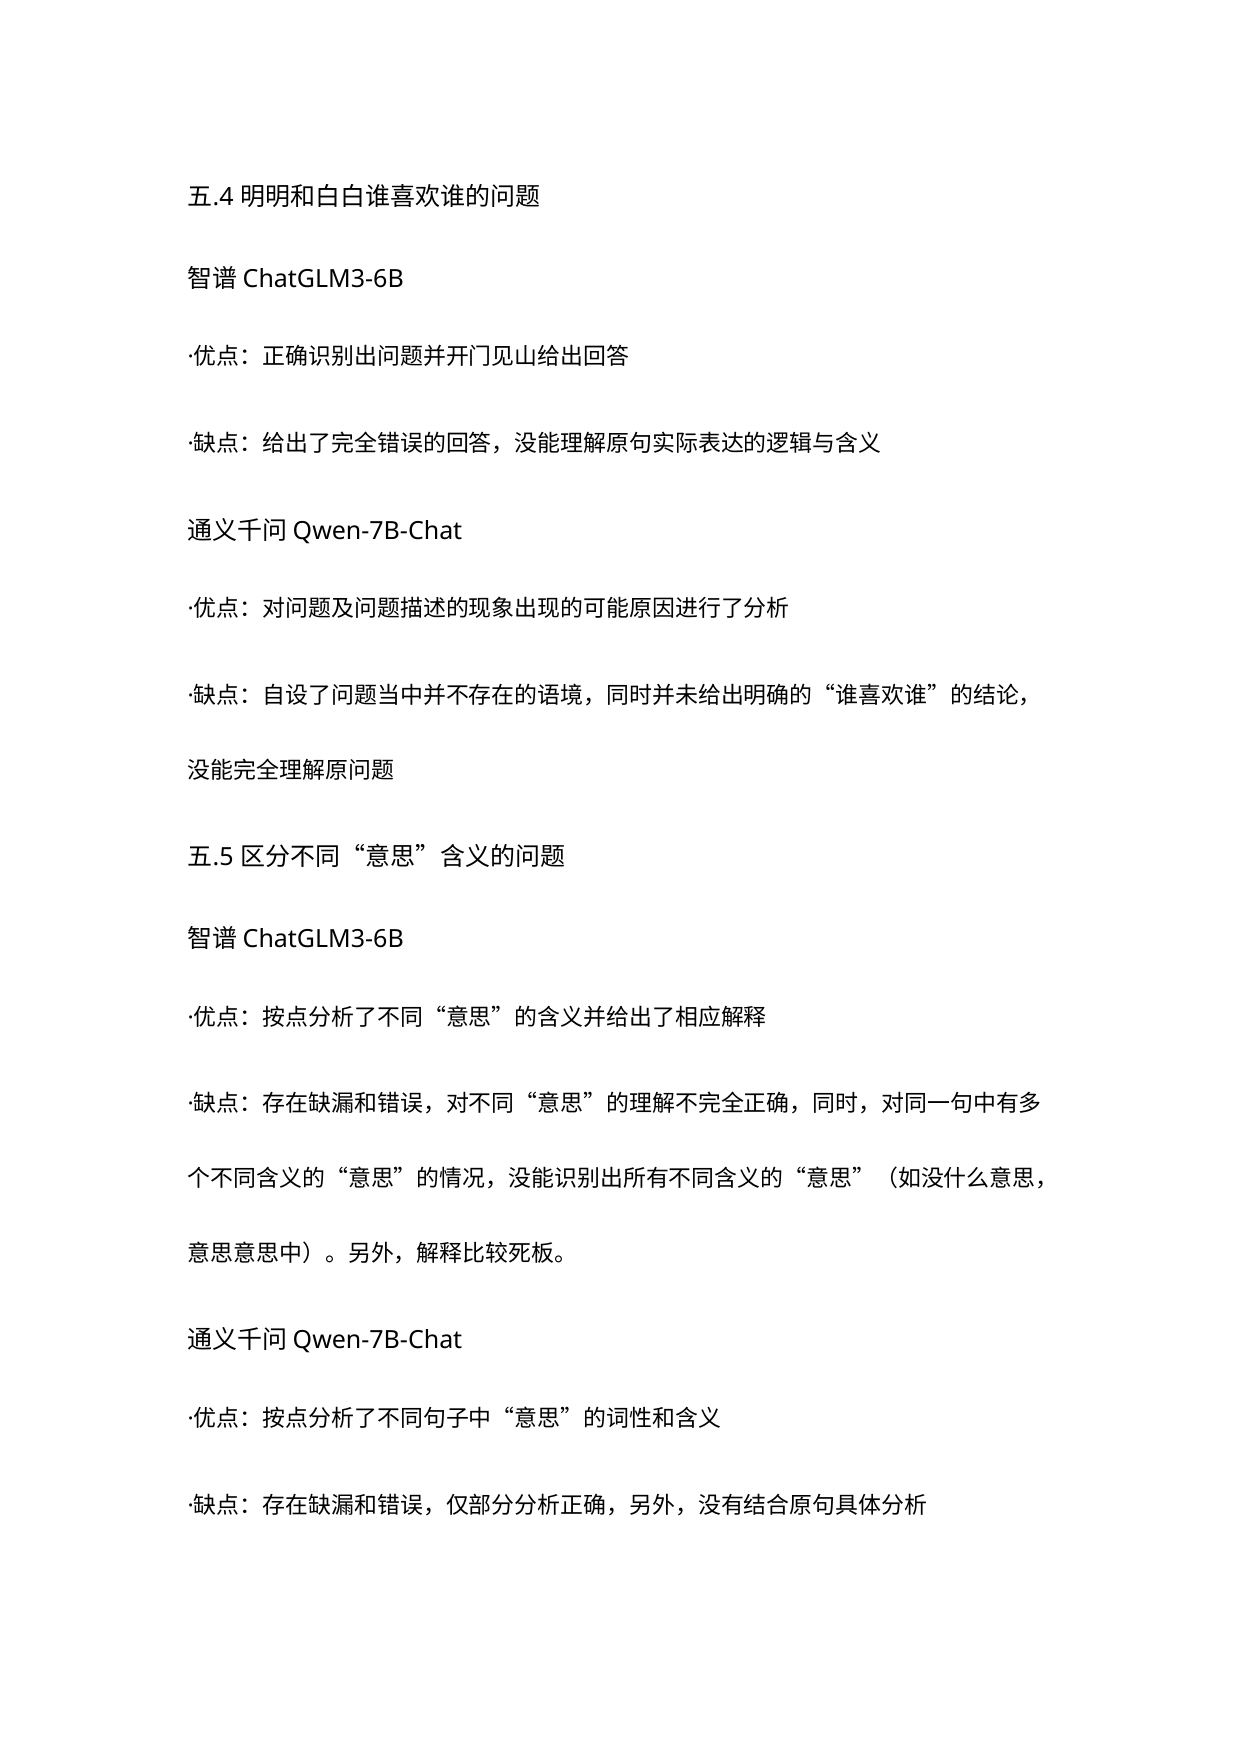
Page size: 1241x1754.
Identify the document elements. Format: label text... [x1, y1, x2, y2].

text ·优点：对问题及问题描述的现象出现的可能原因进行了分析 [187, 574, 1053, 639]
subtitle 通义千问Qwen-7B-Chat [187, 1305, 1053, 1370]
text ·缺点：存在缺漏和错误，对不同“意思”的理解不完全正确，同时，对同一句中有多个不同含义的“意思”的情况，没能识别出所有不同含义的“意思”（如没什么意思，意思意思中）。另外，解释比较死板。 [187, 1069, 1053, 1284]
subtitle 明明和白白谁喜欢谁的问题 [187, 162, 1053, 227]
subtitle 智谱ChatGLM3-6B [187, 904, 1053, 969]
text ·优点：按点分析了不同句子中“意思”的词性和含义 [187, 1384, 1053, 1449]
text ·缺点：自设了问题当中并不存在的语境，同时并未给出明确的“谁喜欢谁”的结论，没能完全理解原问题 [187, 661, 1053, 801]
text ·优点：按点分析了不同“意思”的含义并给出了相应解释 [187, 983, 1053, 1048]
subtitle 区分不同“意思”含义的问题 [187, 822, 1053, 887]
subtitle 智谱ChatGLM3-6B [187, 244, 1053, 309]
subtitle 通义千问Qwen-7B-Chat [187, 496, 1053, 561]
text ·缺点：给出了完全错误的回答，没能理解原句实际表达的逻辑与含义 [187, 409, 1053, 474]
text ·优点：正确识别出问题并开门见山给出回答 [187, 322, 1053, 387]
text ·缺点：存在缺漏和错误，仅部分分析正确，另外，没有结合原句具体分析 [187, 1471, 1053, 1536]
